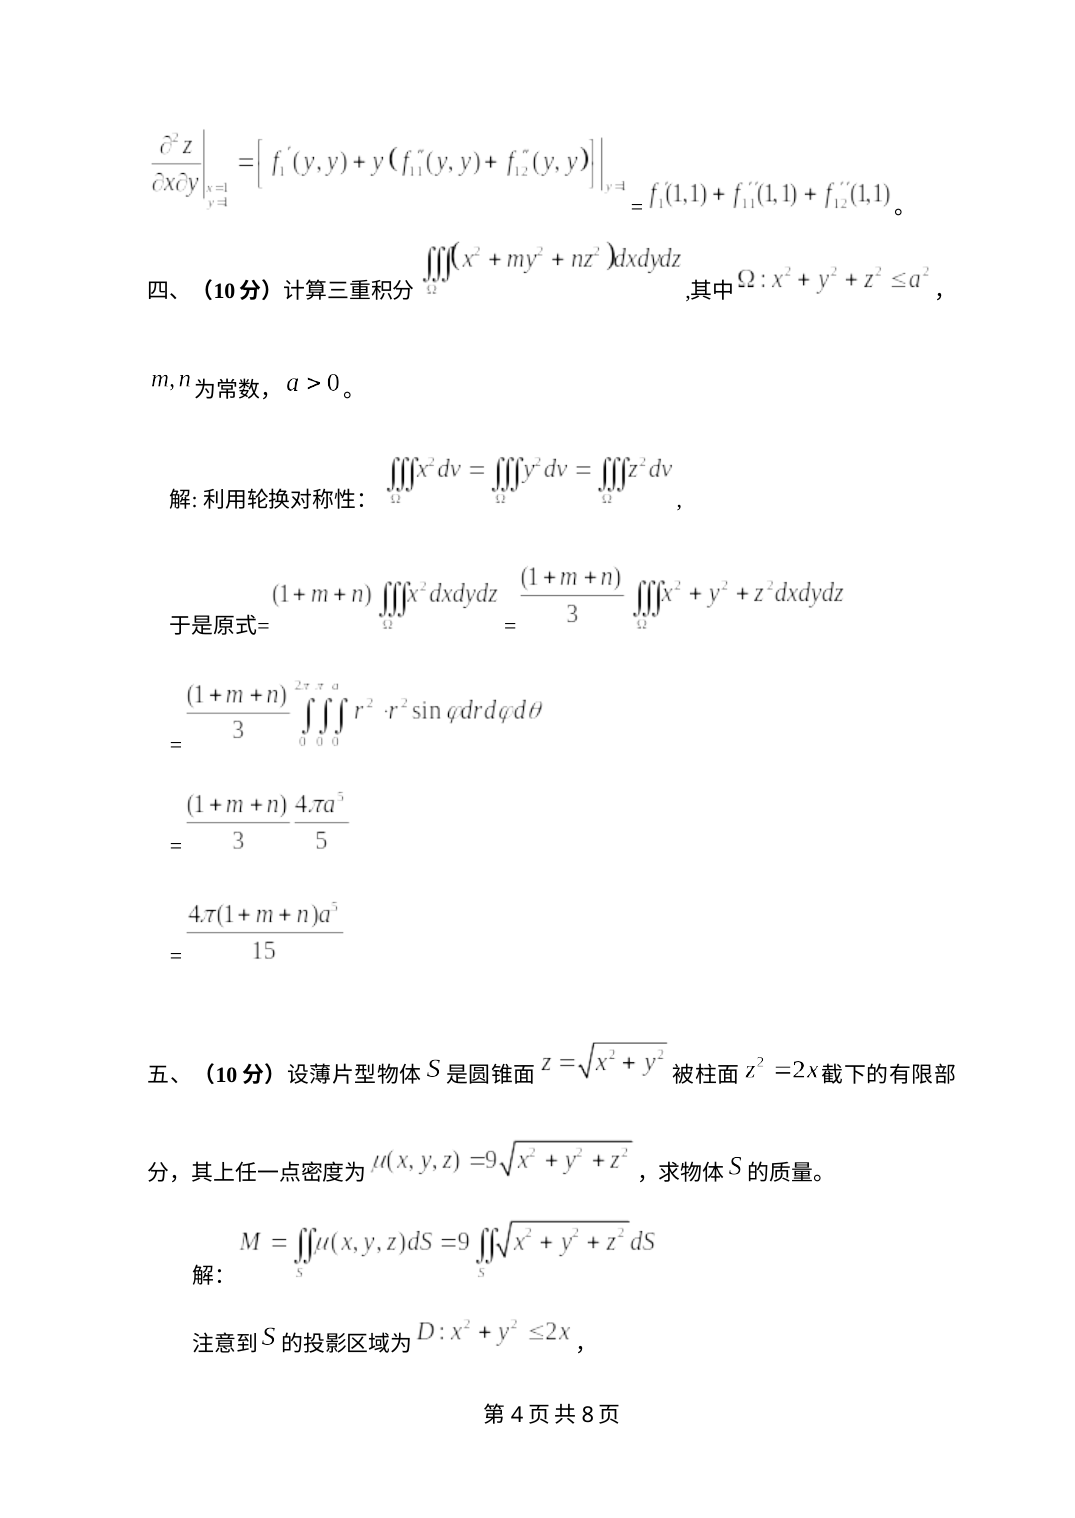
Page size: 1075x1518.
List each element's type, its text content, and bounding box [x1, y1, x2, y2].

text 解: 利用轮换对称性：, [148, 448, 957, 546]
text 于是原式== [148, 561, 957, 659]
text 四、（10分）计算三重积分,其中，为常数，。 [148, 237, 957, 432]
text = [148, 785, 957, 882]
text 注意到的投影区域为， [148, 1313, 807, 1378]
text =。 [148, 124, 957, 221]
text 解： [148, 1216, 957, 1313]
text = [148, 895, 957, 992]
text 五、（10分）设薄片型物体是圆锥面被柱面截下的有限部分，其上任一点密度为，求物体的质量。 [148, 1038, 957, 1200]
text = [148, 675, 957, 772]
